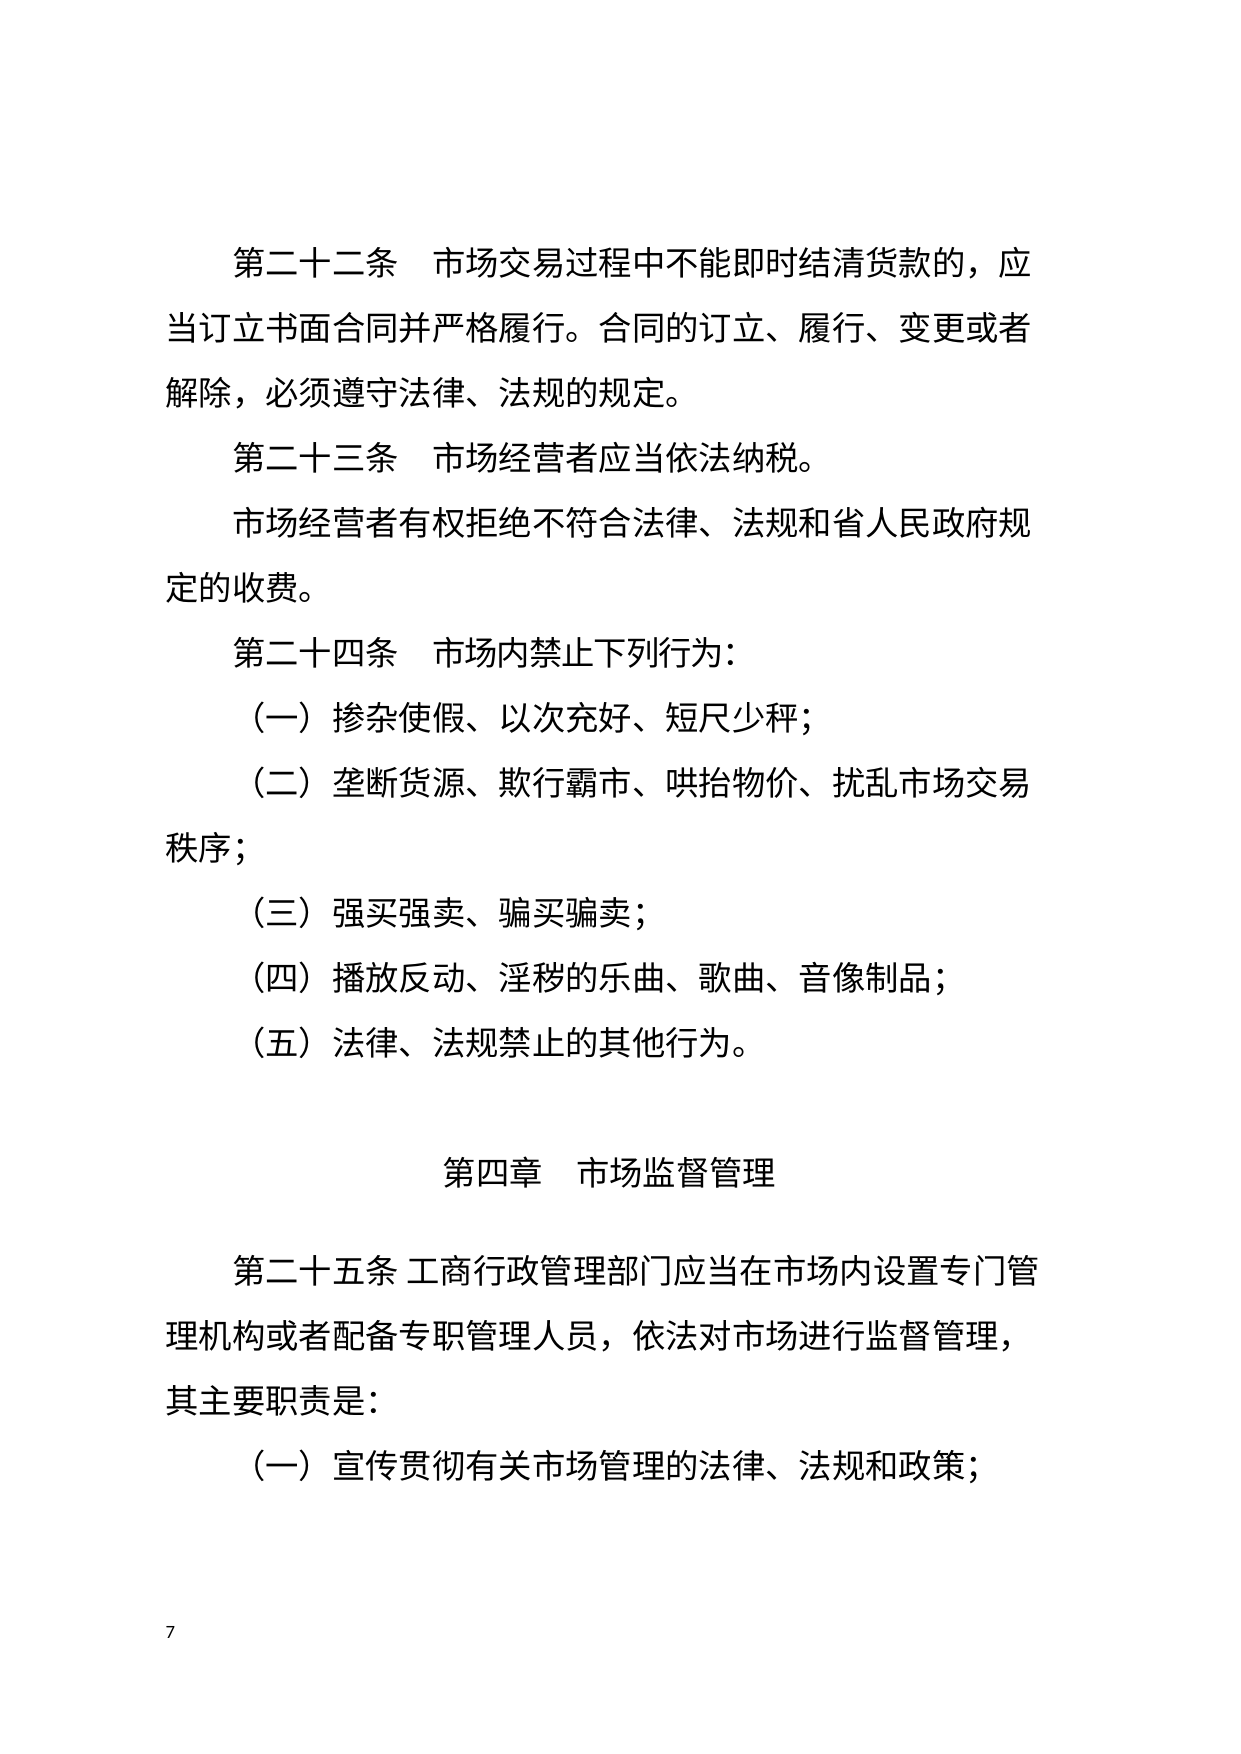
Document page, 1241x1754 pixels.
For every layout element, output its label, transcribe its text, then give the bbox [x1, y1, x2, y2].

text （一）掺杂使假、以次充好、短尺少秤； [165, 684, 1053, 749]
text 市场经营者有权拒绝不符合法律、法规和省人民政府规定的收费。 [165, 489, 1053, 619]
text 第二十五条 工商行政管理部门应当在市场内设置专门管理机构或者配备专职管理人员，依法对市场进行监督管理，其主要职责是： [165, 1236, 1053, 1431]
text （四）播放反动、淫秽的乐曲、歌曲、音像制品； [165, 944, 1053, 1009]
text 第二十四条 市场内禁止下列行为： [165, 619, 1053, 684]
text （五）法律、法规禁止的其他行为。 [165, 1009, 1053, 1074]
text 第二十二条 市场交易过程中不能即时结清货款的，应当订立书面合同并严格履行。合同的订立、履行、变更或者解除，必须遵守法律、法规的规定。 [165, 229, 1053, 424]
text 第四章 市场监督管理 [165, 1139, 1053, 1204]
text （三）强买强卖、骗买骗卖； [165, 879, 1053, 944]
text （一）宣传贯彻有关市场管理的法律、法规和政策； [165, 1431, 1053, 1496]
text （二）垄断货源、欺行霸市、哄抬物价、扰乱市场交易秩序； [165, 749, 1053, 879]
text 第二十三条 市场经营者应当依法纳税。 [165, 424, 1053, 489]
